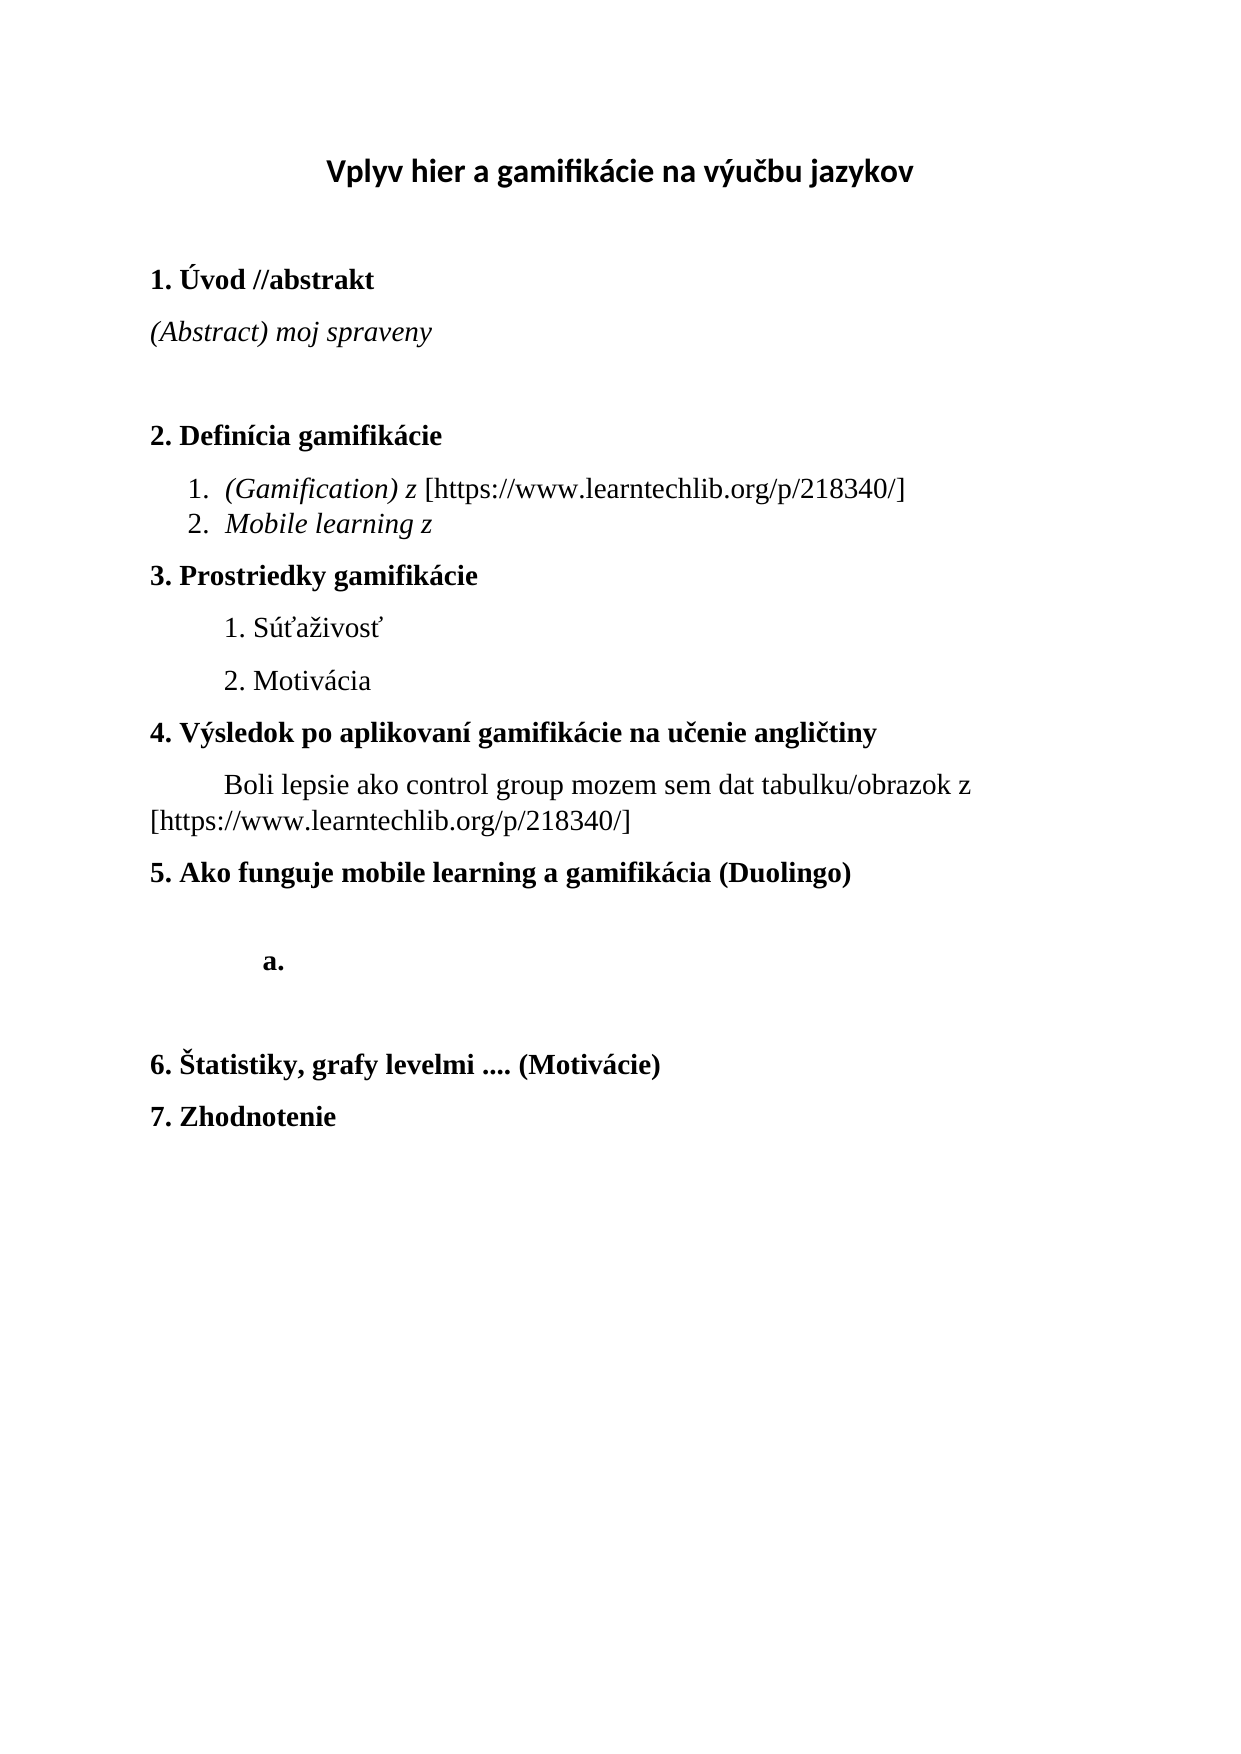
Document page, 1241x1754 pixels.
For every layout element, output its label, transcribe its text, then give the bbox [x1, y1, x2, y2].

text Vplyv hier a gamifikácie na výučbu jazykov [150, 150, 1090, 191]
text 3. Prostriedky gamifikácie [150, 558, 1090, 592]
text (Abstract) moj spraveny [150, 314, 1090, 348]
text 2. Definícia gamifikácie [150, 418, 1090, 452]
list (Gamification) z [https://www.learntechlib.org/p/218340/] [187, 471, 1090, 504]
text 2. Motivácia [150, 663, 1090, 696]
list Mobile learning z [187, 506, 1090, 540]
text 1. Súťaživosť [150, 611, 1090, 644]
text 1. Úvod //abstrakt [150, 262, 1090, 296]
text Boli lepsie ako control group mozem sem dat tabulku/obrazok z [https://www.learntechlib.org/p/218340/] [150, 767, 1090, 836]
text 6. Štatistiky, grafy levelmi .... (Motivácie) [150, 1047, 1090, 1081]
text 7. Zhodnotenie [150, 1099, 1090, 1133]
text 5. Ako funguje mobile learning a gamifikácia (Duolingo) [150, 855, 1090, 888]
text 4. Výsledok po aplikovaní gamifikácie na učenie angličtiny [150, 715, 1090, 748]
